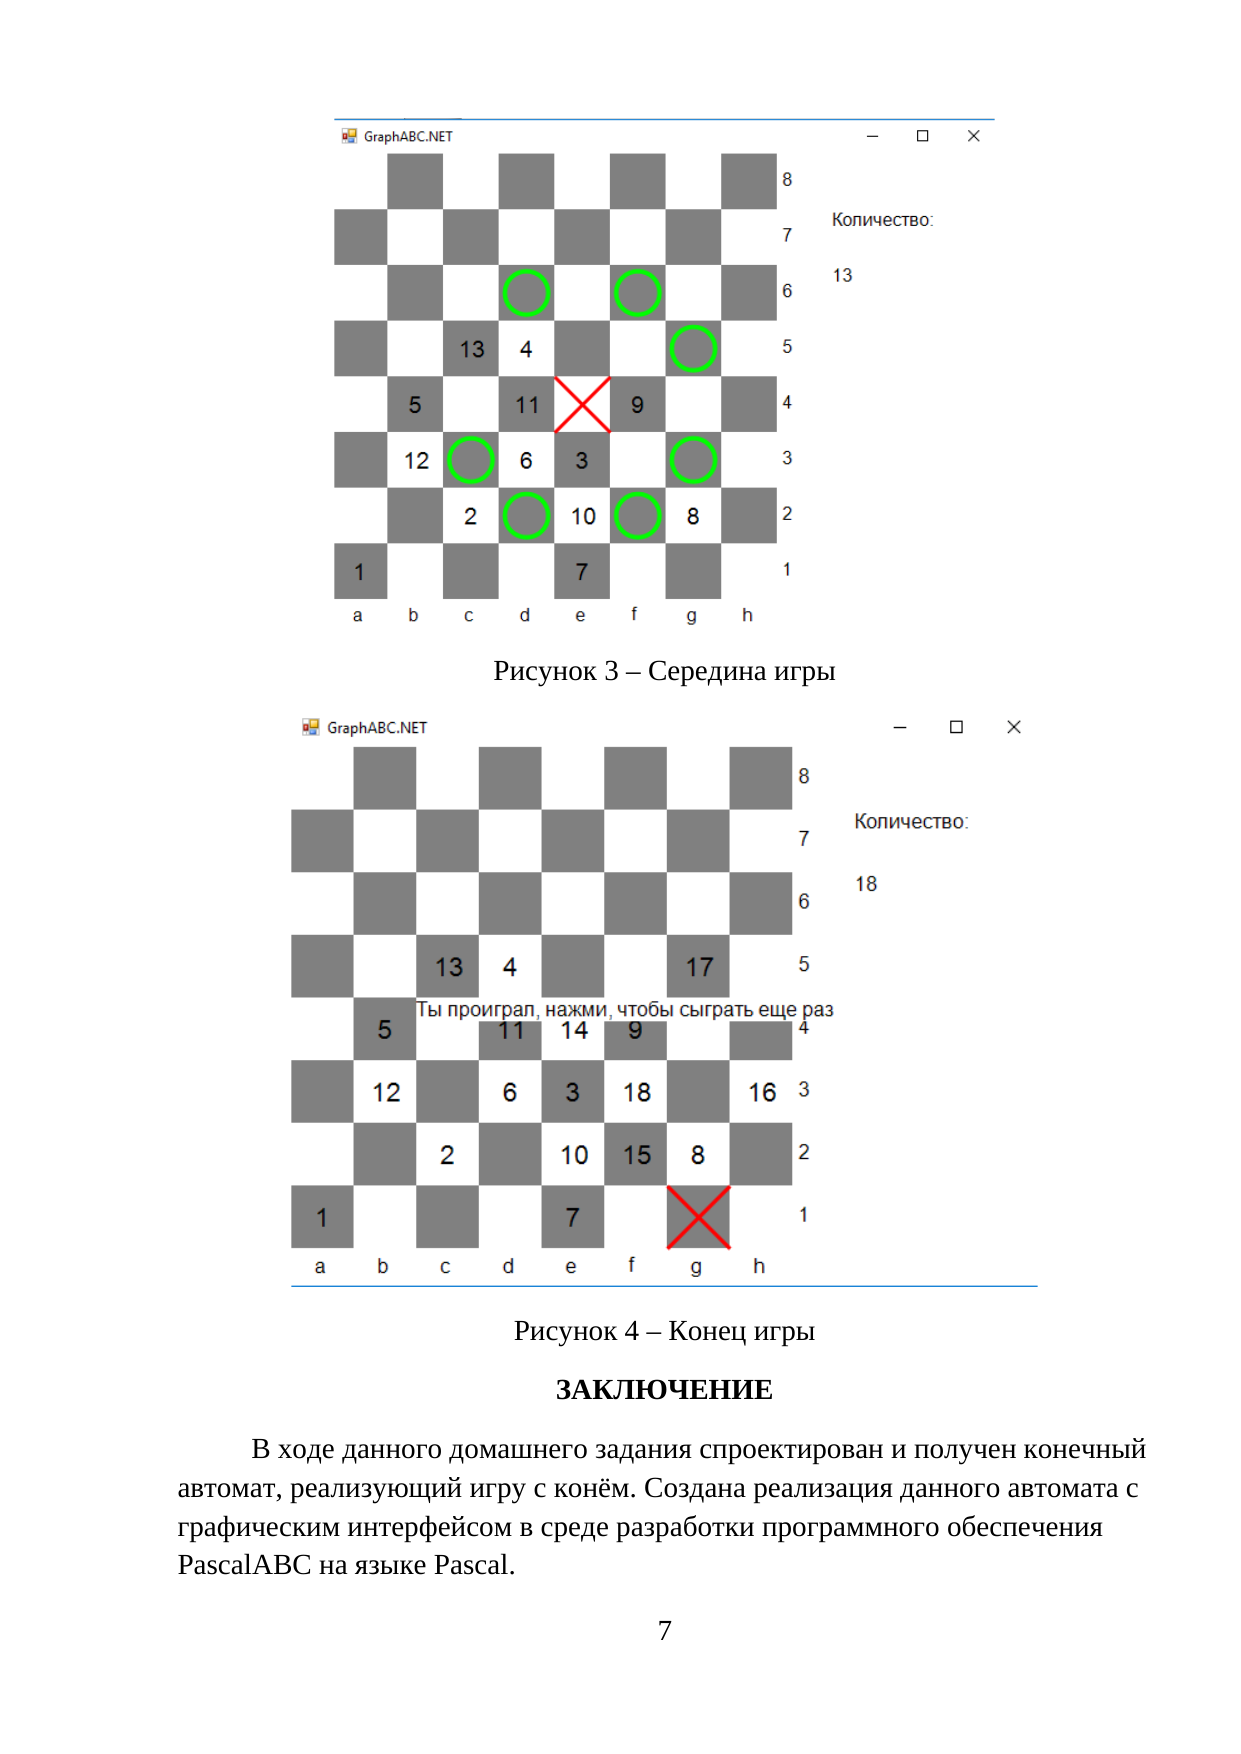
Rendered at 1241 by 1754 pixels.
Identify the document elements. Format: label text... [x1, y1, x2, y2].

picture [291, 712, 1038, 1287]
text Рисунок 3 – Середина игры [177, 653, 1152, 687]
text В ходе данного домашнего задания спроектирован и получен конечный автомат, реализующий игру с конём. Создана реализация данного автомата с графическим интерфейсом в среде разработки программного обеспечения PascalABC на языке Pascal. [177, 1432, 1152, 1581]
picture [334, 118, 995, 628]
text Рисунок 4 – Конец игры [177, 1313, 1152, 1346]
text ЗАКЛЮЧЕНИЕ [177, 1372, 1152, 1406]
